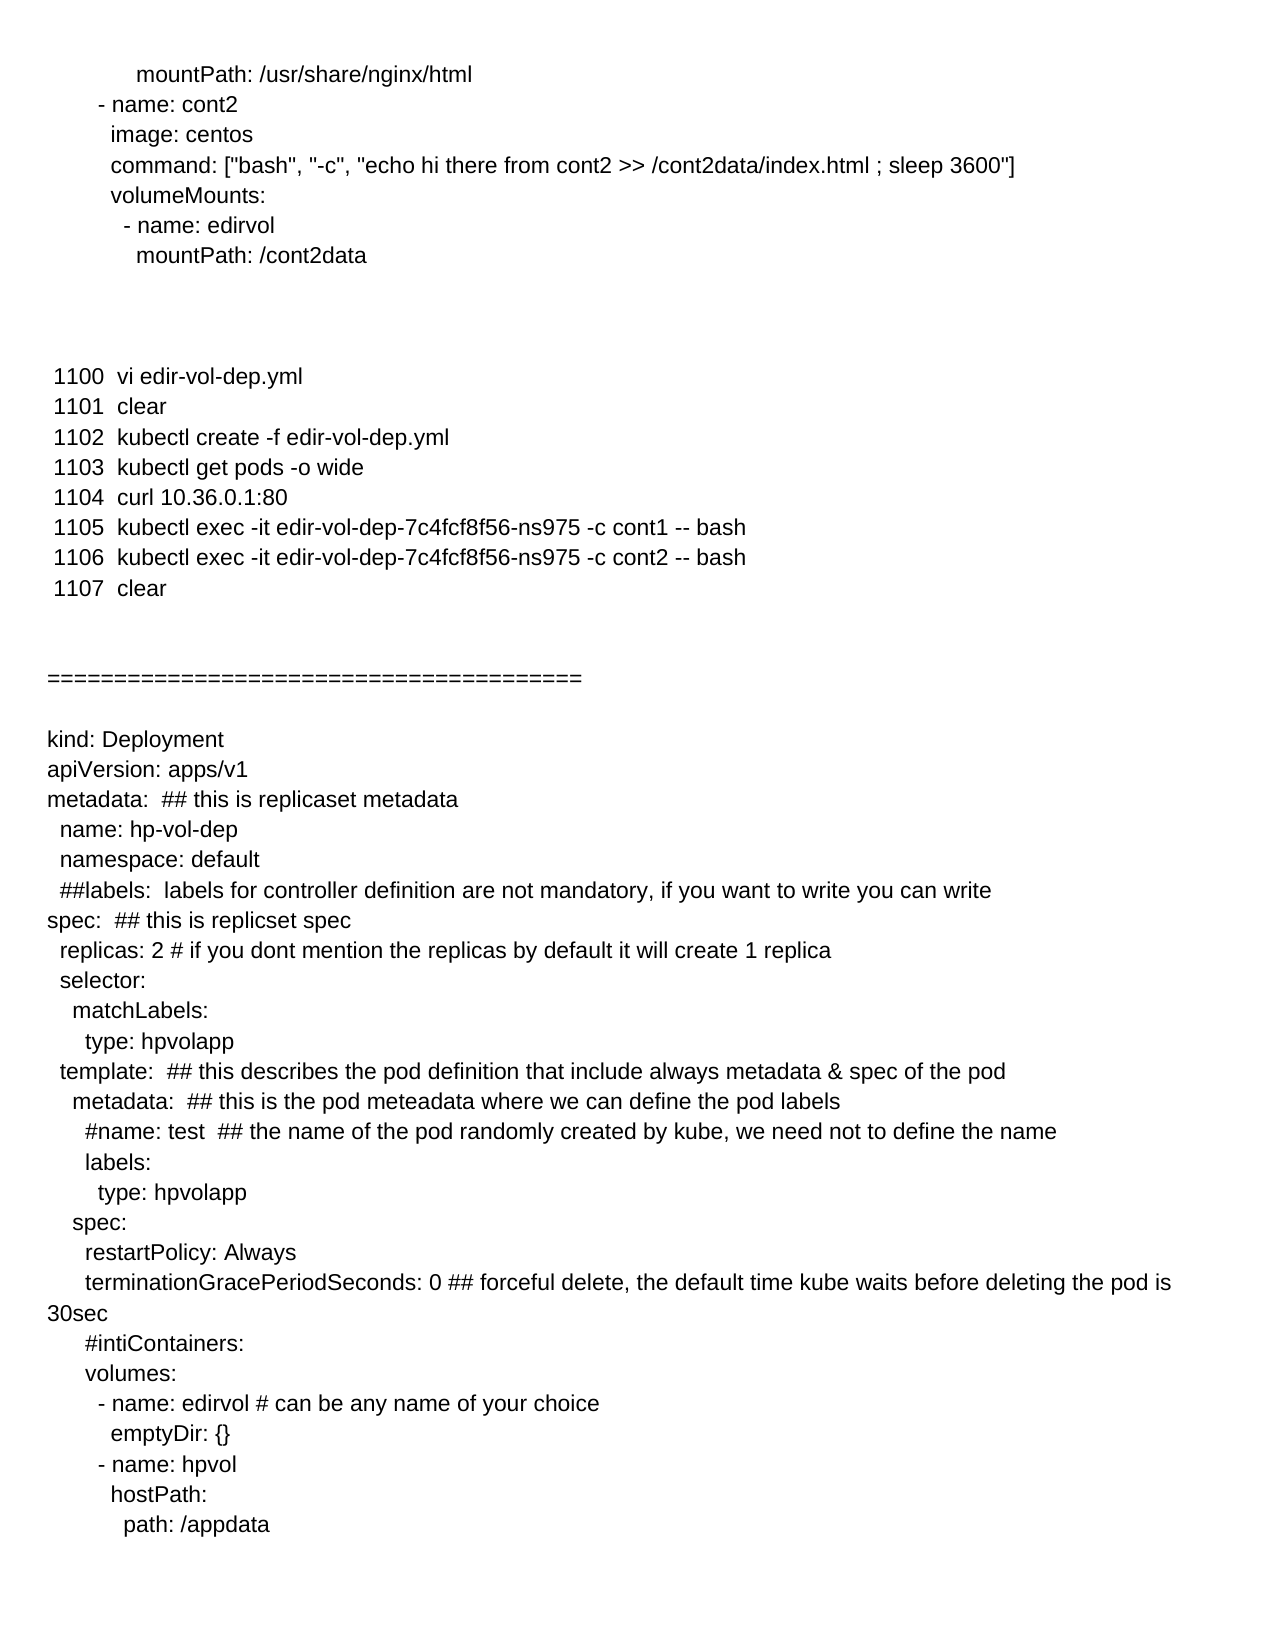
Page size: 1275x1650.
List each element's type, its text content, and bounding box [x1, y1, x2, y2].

text #name: test ## the name of the pod randomly created by kube, we need not to define the name [47, 1118, 1228, 1144]
text 1101 clear [47, 393, 1228, 419]
text - name: cont2 [47, 91, 1228, 117]
text mountPath: /usr/share/nginx/html [47, 61, 1228, 87]
text type: hpvolapp [47, 1028, 1228, 1054]
text terminationGracePeriodSeconds: 0 ## forceful delete, the default time kube waits before deleting the pod is 30sec [47, 1269, 1228, 1326]
text apiVersion: apps/v1 [47, 756, 1228, 782]
text template: ## this describes the pod definition that include always metadata & spec of the pod [47, 1058, 1228, 1084]
text kind: Deployment [47, 726, 1228, 752]
text 1105 kubectl exec -it edir-vol-dep-7c4fcf8f56-ns975 -c cont1 -- bash [47, 514, 1228, 540]
text selector: [47, 967, 1228, 993]
text image: centos [47, 121, 1228, 148]
text type: hpvolapp [47, 1179, 1228, 1205]
text path: /appdata [47, 1511, 1228, 1537]
text spec: ## this is replicset spec [47, 907, 1228, 933]
text restartPolicy: Always [47, 1239, 1228, 1265]
text 1106 kubectl exec -it edir-vol-dep-7c4fcf8f56-ns975 -c cont2 -- bash [47, 544, 1228, 571]
text ##labels: labels for controller definition are not mandatory, if you want to write you can write [47, 877, 1228, 903]
text metadata: ## this is the pod meteadata where we can define the pod labels [47, 1088, 1228, 1114]
text - name: edirvol # can be any name of your choice [47, 1390, 1228, 1416]
text matchLabels: [47, 997, 1228, 1024]
text 1100 vi edir-vol-dep.yml [47, 363, 1228, 389]
text - name: edirvol [47, 212, 1228, 238]
text volumes: [47, 1360, 1228, 1386]
text - name: hpvol [47, 1451, 1228, 1477]
text #intiContainers: [47, 1330, 1228, 1356]
text ======================================== [47, 665, 1228, 691]
text replicas: 2 # if you dont mention the replicas by default it will create 1 replica [47, 937, 1228, 963]
text namespace: default [47, 846, 1228, 873]
text mountPath: /cont2data [47, 242, 1228, 268]
text emptyDir: {} [47, 1420, 1228, 1447]
text 1103 kubectl get pods -o wide [47, 454, 1228, 480]
text 1107 clear [47, 574, 1228, 601]
text 1102 kubectl create -f edir-vol-dep.yml [47, 423, 1228, 450]
text 1104 curl 10.36.0.1:80 [47, 484, 1228, 510]
text metadata: ## this is replicaset metadata [47, 786, 1228, 812]
text volumeMounts: [47, 182, 1228, 208]
text hostPath: [47, 1481, 1228, 1507]
text labels: [47, 1148, 1228, 1175]
text spec: [47, 1209, 1228, 1235]
text command: ["bash", "-c", "echo hi there from cont2 >> /cont2data/index.html ; sleep 3600"] [47, 152, 1228, 178]
text name: hp-vol-dep [47, 816, 1228, 842]
